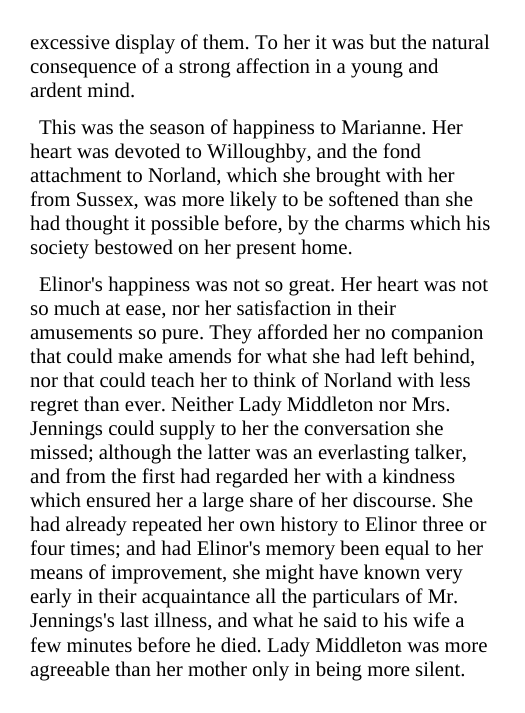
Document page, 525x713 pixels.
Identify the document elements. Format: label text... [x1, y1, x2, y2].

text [30, 272, 495, 681]
text This was the season of happiness to Marianne. Her heart was devoted to Willoughby, and the fond attachment to Norland, which she brought with her from Sussex, was more likely to be softened than she had thought it possible before, by the charms which his society bestowed on her present home. [30, 115, 495, 259]
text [30, 30, 495, 102]
